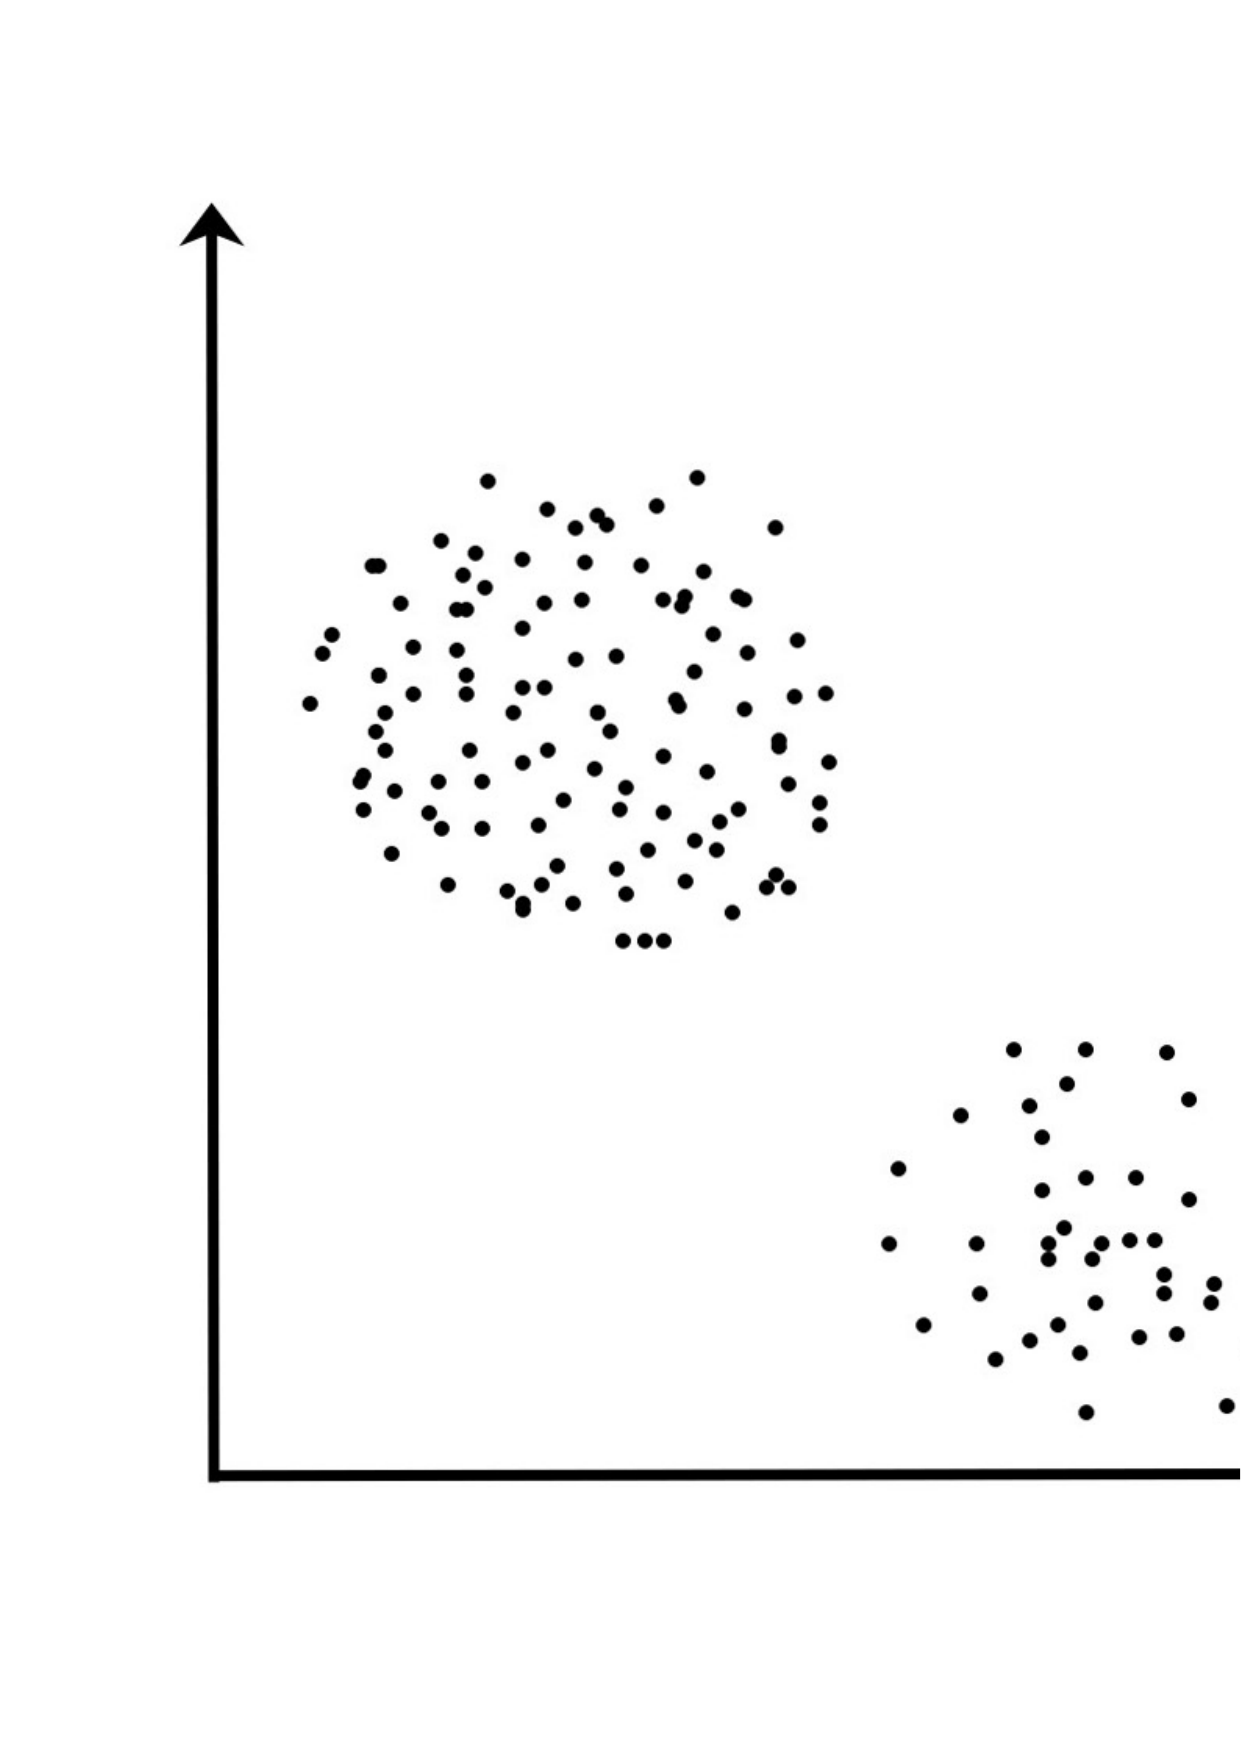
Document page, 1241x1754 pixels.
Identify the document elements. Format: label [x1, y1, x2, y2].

picture [150, 150, 1241, 1604]
